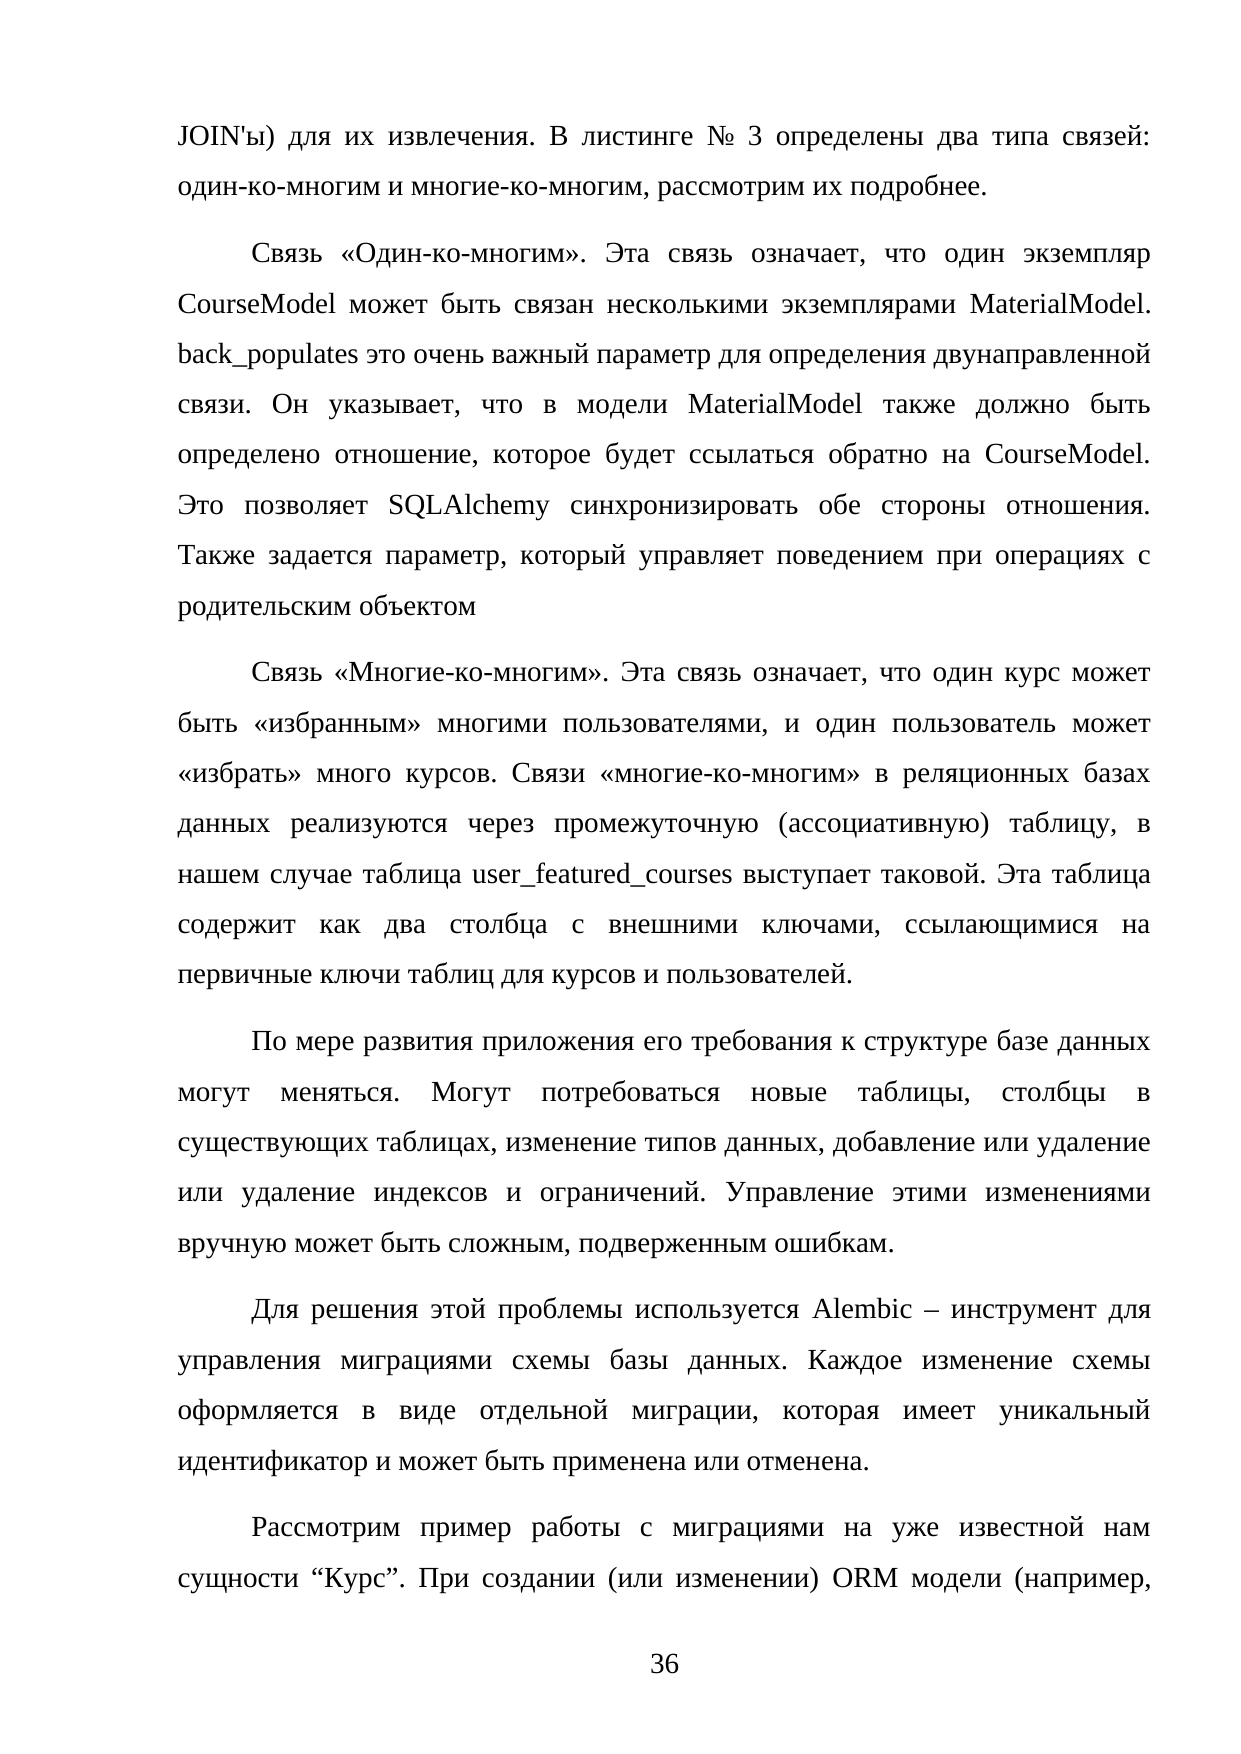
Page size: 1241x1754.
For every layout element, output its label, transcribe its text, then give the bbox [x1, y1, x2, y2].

text Связь «Один-ко-многим». Эта связь означает, что один экземпляр CourseModel может быть связан несколькими экземплярами MaterialModel. back_populates это очень важный параметр для определения двунаправленной связи. Он указывает, что в модели MaterialModel также должно быть определено отношение, которое будет ссылаться обратно на CourseModel. Это позволяет SQLAlchemy синхронизировать обе стороны отношения. Также задается параметр, который управляет поведением при операциях с родительским объектом [177, 235, 1152, 621]
text Для решения этой проблемы используется Alembic – инструмент для управления миграциями схемы базы данных. Каждое изменение схемы оформляется в виде отдельной миграции, которая имеет уникальный идентификатор и может быть применена или отменена. [177, 1292, 1152, 1476]
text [177, 118, 1152, 202]
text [177, 1509, 1152, 1593]
text Связь «Многие-ко-многим». Эта связь означает, что один курс может быть «избранным» многими пользователями, и один пользователь может «избрать» много курсов. Связи «многие-ко-многим» в реляционных базах данных реализуются через промежуточную (ассоциативную) таблицу, в нашем случае таблица user_featured_courses выступает таковой. Эта таблица содержит как два столбца с внешними ключами, ссылающимися на первичные ключи таблиц для курсов и пользователей. [177, 654, 1152, 990]
text По мере развития приложения его требования к структуре базе данных могут меняться. Могут потребоваться новые таблицы, столбцы в существующих таблицах, изменение типов данных, добавление или удаление или удаление индексов и ограничений. Управление этими изменениями вручную может быть сложным, подверженным ошибкам. [177, 1023, 1152, 1258]
